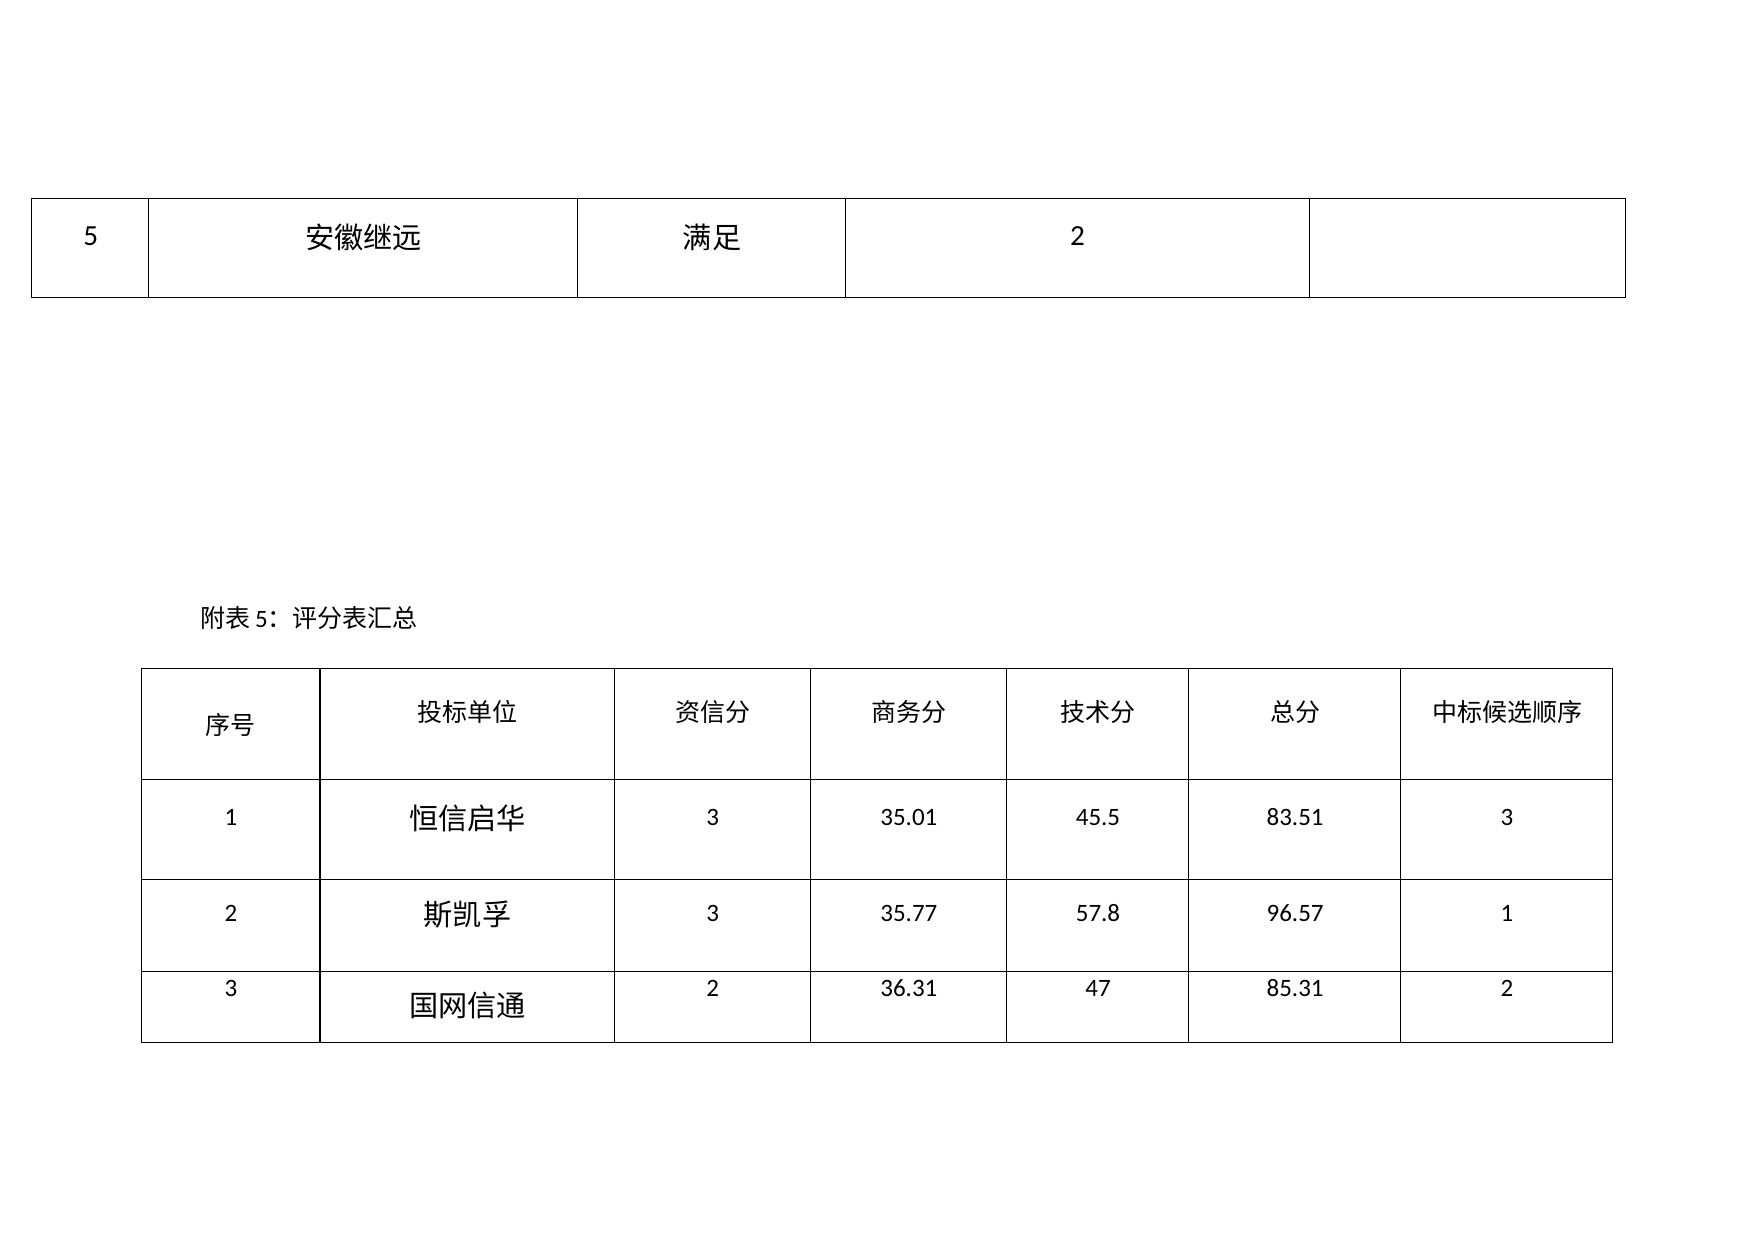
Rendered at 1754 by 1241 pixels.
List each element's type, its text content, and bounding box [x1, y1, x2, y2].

table_cell 1 [142, 780, 319, 879]
table_cell 安徽继远 [149, 199, 577, 297]
table_header 资信分 [615, 669, 810, 778]
table_header 中标候选顺序 [1401, 669, 1612, 778]
table_cell 3 [142, 972, 319, 1042]
table_cell 35.01 [811, 780, 1006, 879]
table_cell 35.77 [811, 880, 1006, 971]
table_cell 斯凯孚 [321, 880, 614, 971]
table_cell 1 [1401, 880, 1612, 971]
table_cell 45.5 [1007, 780, 1188, 879]
table_cell 47 [1007, 972, 1188, 1042]
table_cell 2 [142, 880, 319, 971]
table_cell 85.31 [1189, 972, 1400, 1042]
table_header 技术分 [1007, 669, 1188, 778]
table_cell 5 [32, 199, 148, 297]
table_cell 2 [615, 972, 810, 1042]
table_cell 36.31 [811, 972, 1006, 1042]
table_cell 国网信通 [321, 972, 614, 1042]
table_cell 2 [1401, 972, 1612, 1042]
table_cell 恒信启华 [321, 780, 614, 879]
table_cell 96.57 [1189, 880, 1400, 971]
table_cell 2 [846, 199, 1309, 297]
table_cell 3 [1401, 780, 1612, 879]
table_cell 满足 [578, 199, 845, 297]
table_cell 3 [615, 780, 810, 879]
table_cell 83.51 [1189, 780, 1400, 879]
table_header 商务分 [811, 669, 1006, 778]
table_cell 57.8 [1007, 880, 1188, 971]
table_cell 3 [615, 880, 810, 971]
text 附表5：评分表汇总 [150, 584, 1604, 649]
table_cell [1310, 199, 1625, 297]
table_header 总分 [1189, 669, 1400, 778]
table_header 投标单位 [321, 669, 614, 778]
table_header 序号 [142, 669, 319, 778]
